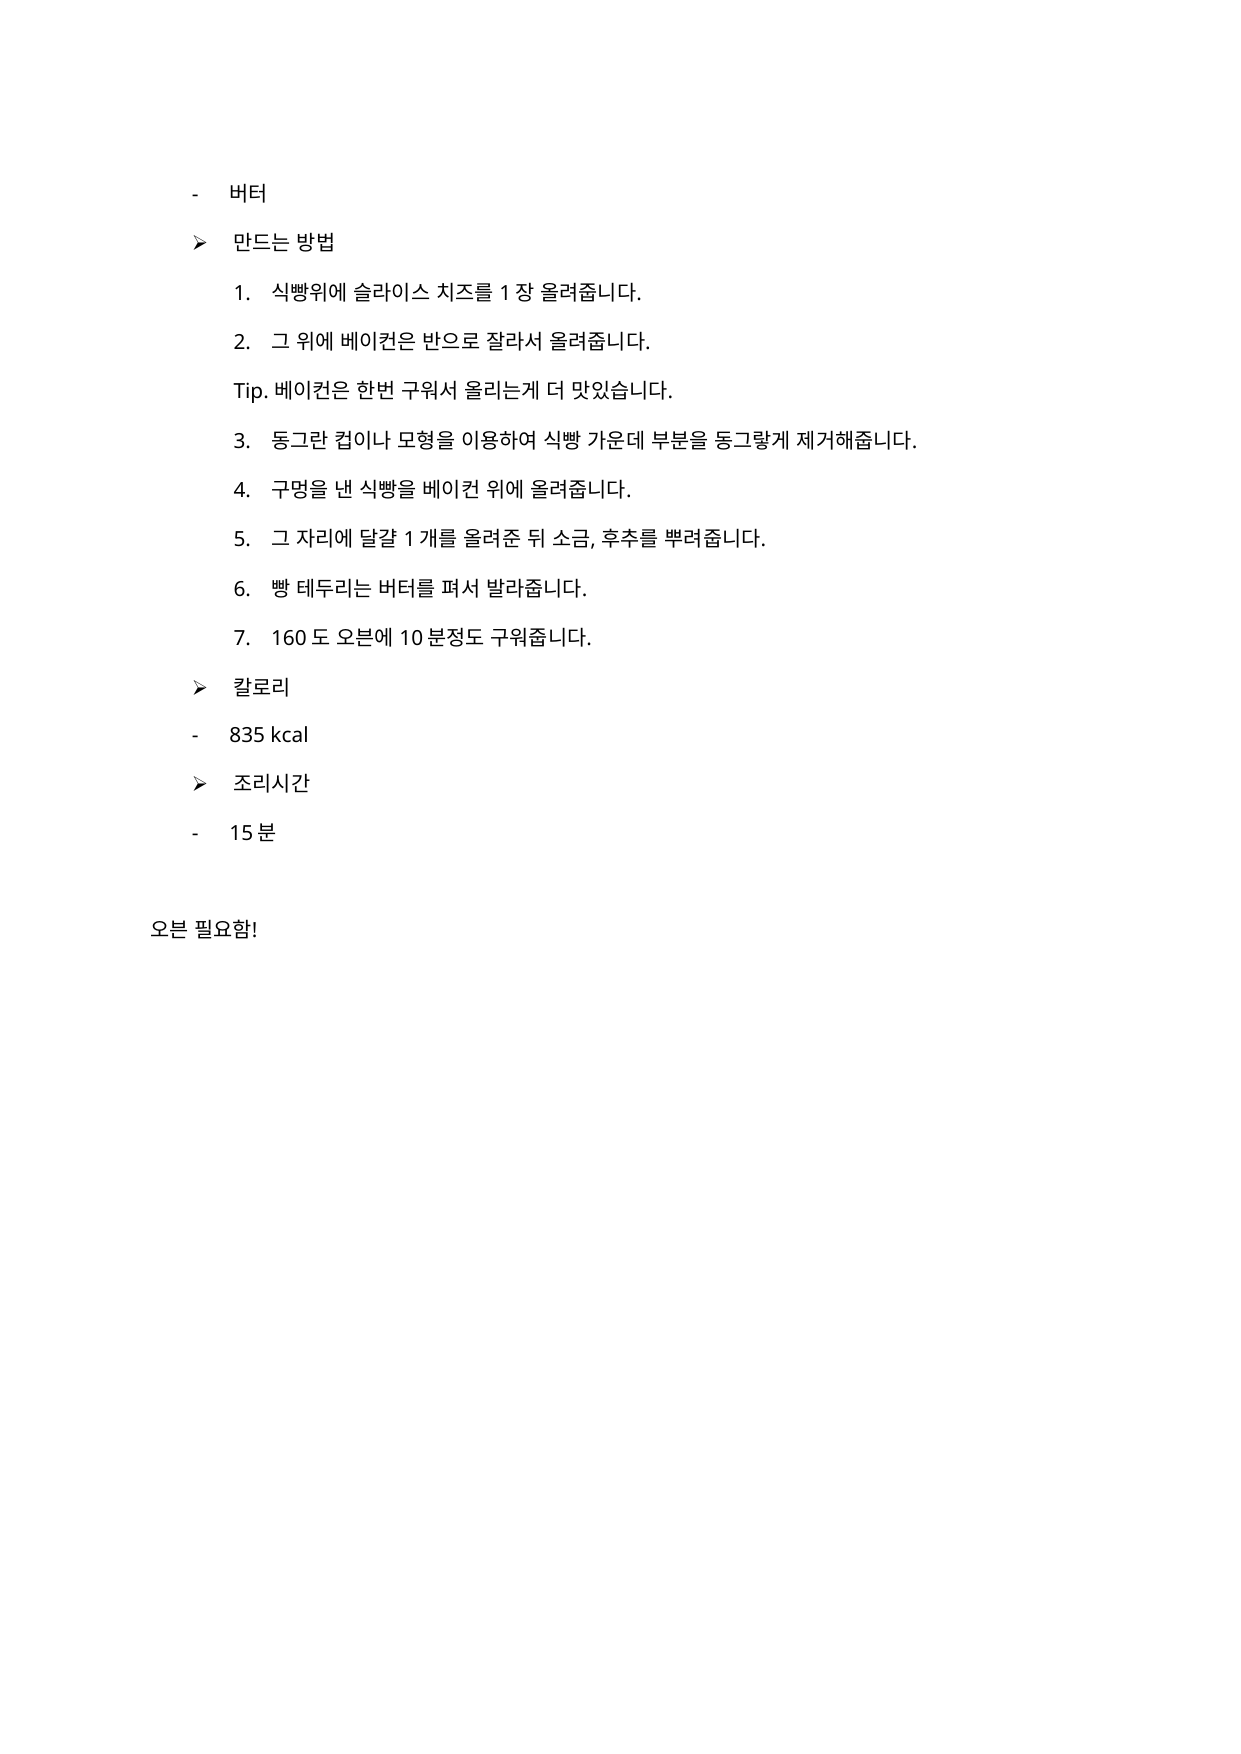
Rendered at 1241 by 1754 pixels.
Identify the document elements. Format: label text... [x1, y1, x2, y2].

text Tip. 베이컨은 한번 구워서 올리는게 더 맛있습니다. [233, 374, 1090, 405]
list 식빵위에 슬라이스 치즈를 1장 올려줍니다. [233, 276, 1090, 306]
text 오븐 필요함! [150, 913, 1090, 944]
list 구멍을 낸 식빵을 베이컨 위에 올려줍니다. [233, 473, 1090, 504]
list 15분 [192, 817, 1090, 847]
list 그 자리에 달걀 1개를 올려준 뒤 소금, 후추를 뿌려줍니다. [233, 523, 1090, 553]
list 160도 오븐에 10분정도 구워줍니다. [233, 621, 1090, 652]
list 동그란 컵이나 모형을 이용하여 식빵 가운데 부분을 동그랗게 제거해줍니다. [233, 424, 1090, 454]
list 빵 테두리는 버터를 펴서 발라줍니다. [233, 572, 1090, 602]
list 버터 [192, 177, 1090, 207]
list 조리시간 [192, 767, 1090, 798]
list 만드는 방법 [192, 227, 1090, 257]
list 835 kcal [192, 720, 1090, 748]
list 그 위에 베이컨은 반으로 잘라서 올려줍니다. [233, 325, 1090, 356]
list 칼로리 [192, 671, 1090, 701]
